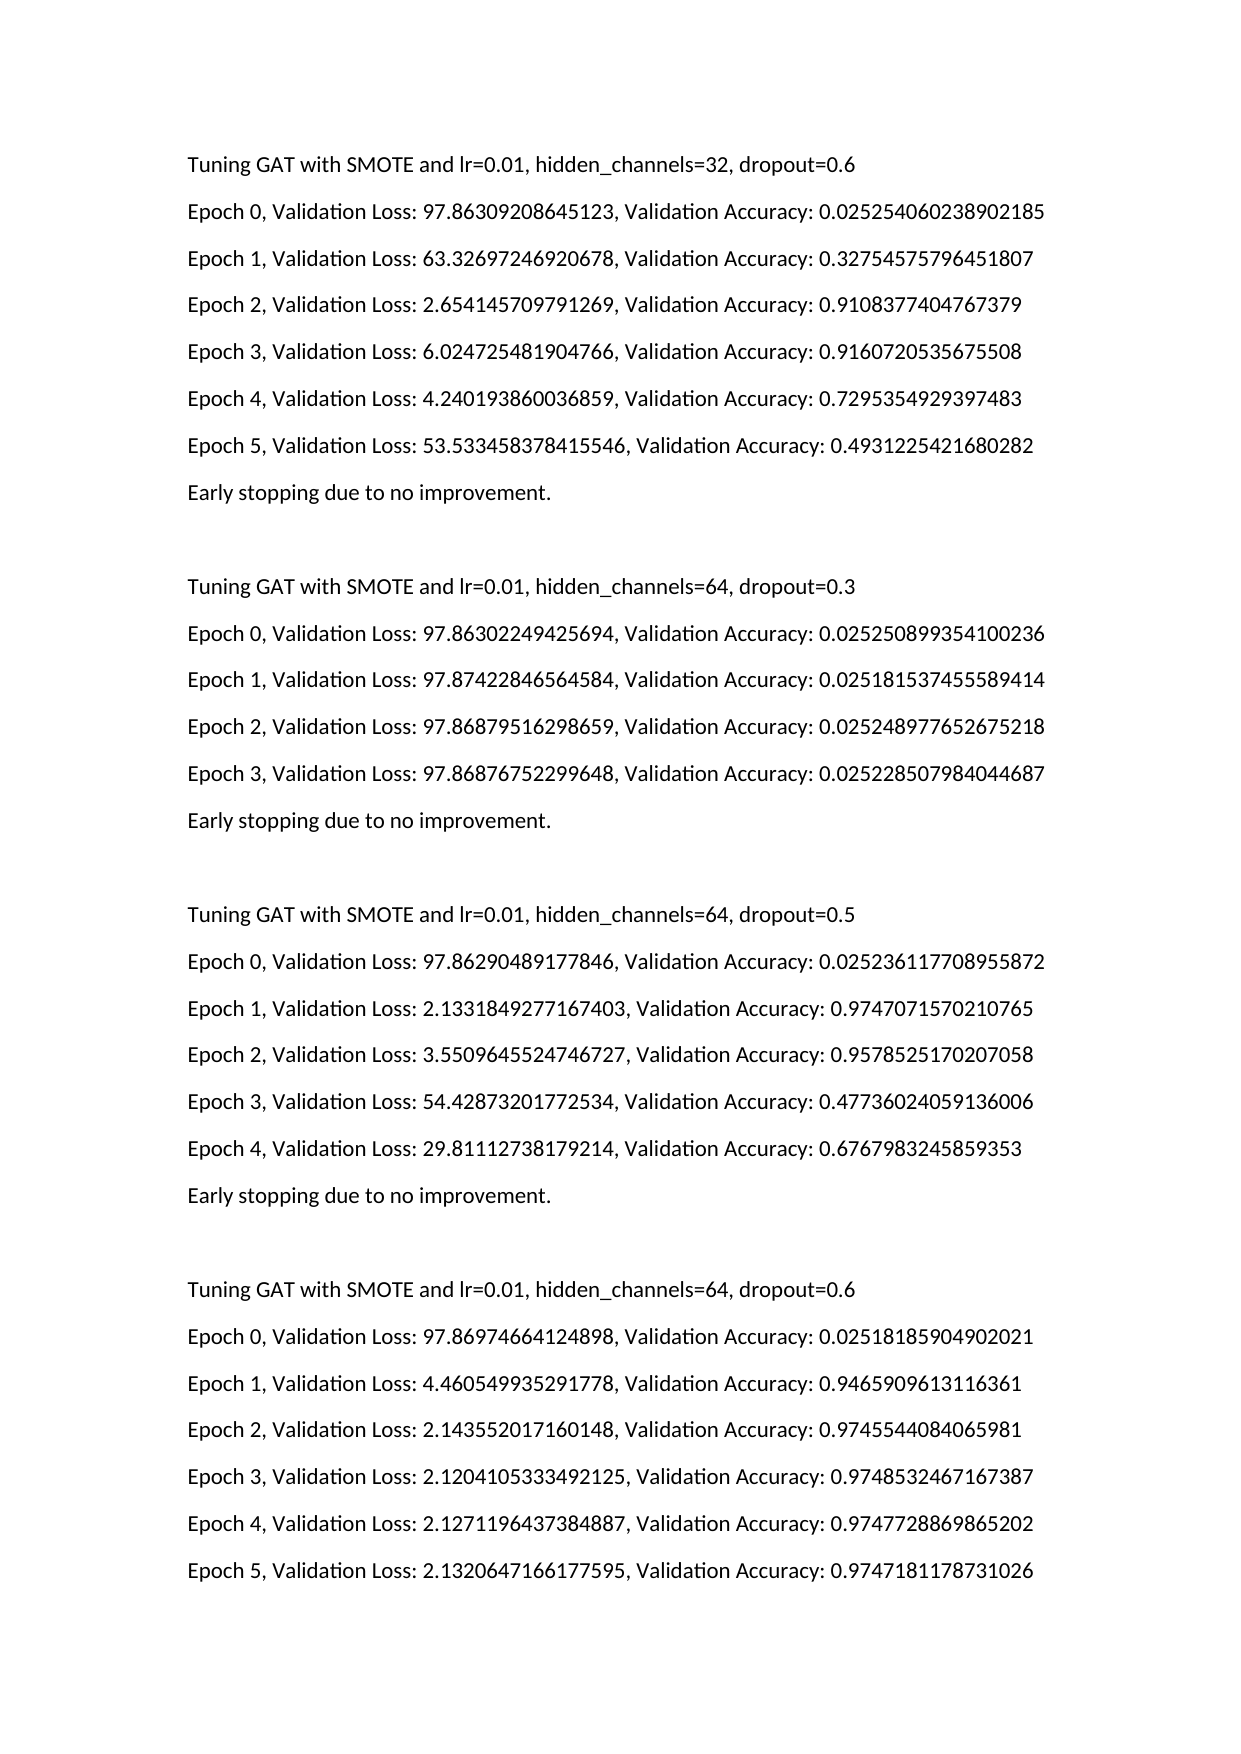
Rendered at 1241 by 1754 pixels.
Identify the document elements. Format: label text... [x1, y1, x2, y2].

text Early stopping due to no improvement. [187, 478, 1053, 506]
text Epoch 0, Validation Loss: 97.86290489177846, Validation Accuracy: 0.025236117708955872 [187, 947, 1053, 975]
text Epoch 2, Validation Loss: 2.143552017160148, Validation Accuracy: 0.9745544084065981 [187, 1416, 1053, 1444]
text Epoch 4, Validation Loss: 2.1271196437384887, Validation Accuracy: 0.9747728869865202 [187, 1509, 1053, 1537]
text Epoch 1, Validation Loss: 4.460549935291778, Validation Accuracy: 0.9465909613116361 [187, 1369, 1053, 1397]
text Epoch 0, Validation Loss: 97.86974664124898, Validation Accuracy: 0.02518185904902021 [187, 1322, 1053, 1350]
text Epoch 3, Validation Loss: 54.42873201772534, Validation Accuracy: 0.47736024059136006 [187, 1087, 1053, 1116]
text Early stopping due to no improvement. [187, 1181, 1053, 1209]
text Epoch 5, Validation Loss: 53.533458378415546, Validation Accuracy: 0.4931225421680282 [187, 431, 1053, 459]
text Tuning GAT with SMOTE and lr=0.01, hidden_channels=64, dropout=0.3 [187, 572, 1053, 600]
text Epoch 0, Validation Loss: 97.86302249425694, Validation Accuracy: 0.025250899354100236 [187, 619, 1053, 647]
text Epoch 1, Validation Loss: 63.32697246920678, Validation Accuracy: 0.32754575796451807 [187, 244, 1053, 272]
text Epoch 4, Validation Loss: 29.81112738179214, Validation Accuracy: 0.6767983245859353 [187, 1134, 1053, 1162]
text Epoch 2, Validation Loss: 2.654145709791269, Validation Accuracy: 0.9108377404767379 [187, 291, 1053, 319]
text Epoch 2, Validation Loss: 3.5509645524746727, Validation Accuracy: 0.9578525170207058 [187, 1041, 1053, 1069]
text Epoch 5, Validation Loss: 2.1320647166177595, Validation Accuracy: 0.9747181178731026 [187, 1556, 1053, 1584]
text Epoch 4, Validation Loss: 4.240193860036859, Validation Accuracy: 0.7295354929397483 [187, 384, 1053, 412]
text Epoch 1, Validation Loss: 97.87422846564584, Validation Accuracy: 0.025181537455589414 [187, 666, 1053, 694]
text Epoch 1, Validation Loss: 2.1331849277167403, Validation Accuracy: 0.9747071570210765 [187, 994, 1053, 1022]
text Epoch 3, Validation Loss: 2.1204105333492125, Validation Accuracy: 0.9748532467167387 [187, 1462, 1053, 1491]
text Tuning GAT with SMOTE and lr=0.01, hidden_channels=64, dropout=0.5 [187, 900, 1053, 928]
text Epoch 3, Validation Loss: 97.86876752299648, Validation Accuracy: 0.025228507984044687 [187, 759, 1053, 787]
text Tuning GAT with SMOTE and lr=0.01, hidden_channels=64, dropout=0.6 [187, 1275, 1053, 1303]
text Tuning GAT with SMOTE and lr=0.01, hidden_channels=32, dropout=0.6 [187, 150, 1053, 178]
text Epoch 2, Validation Loss: 97.86879516298659, Validation Accuracy: 0.025248977652675218 [187, 712, 1053, 741]
text Epoch 0, Validation Loss: 97.86309208645123, Validation Accuracy: 0.025254060238902185 [187, 197, 1053, 225]
text Epoch 3, Validation Loss: 6.024725481904766, Validation Accuracy: 0.9160720535675508 [187, 337, 1053, 366]
text Early stopping due to no improvement. [187, 806, 1053, 834]
